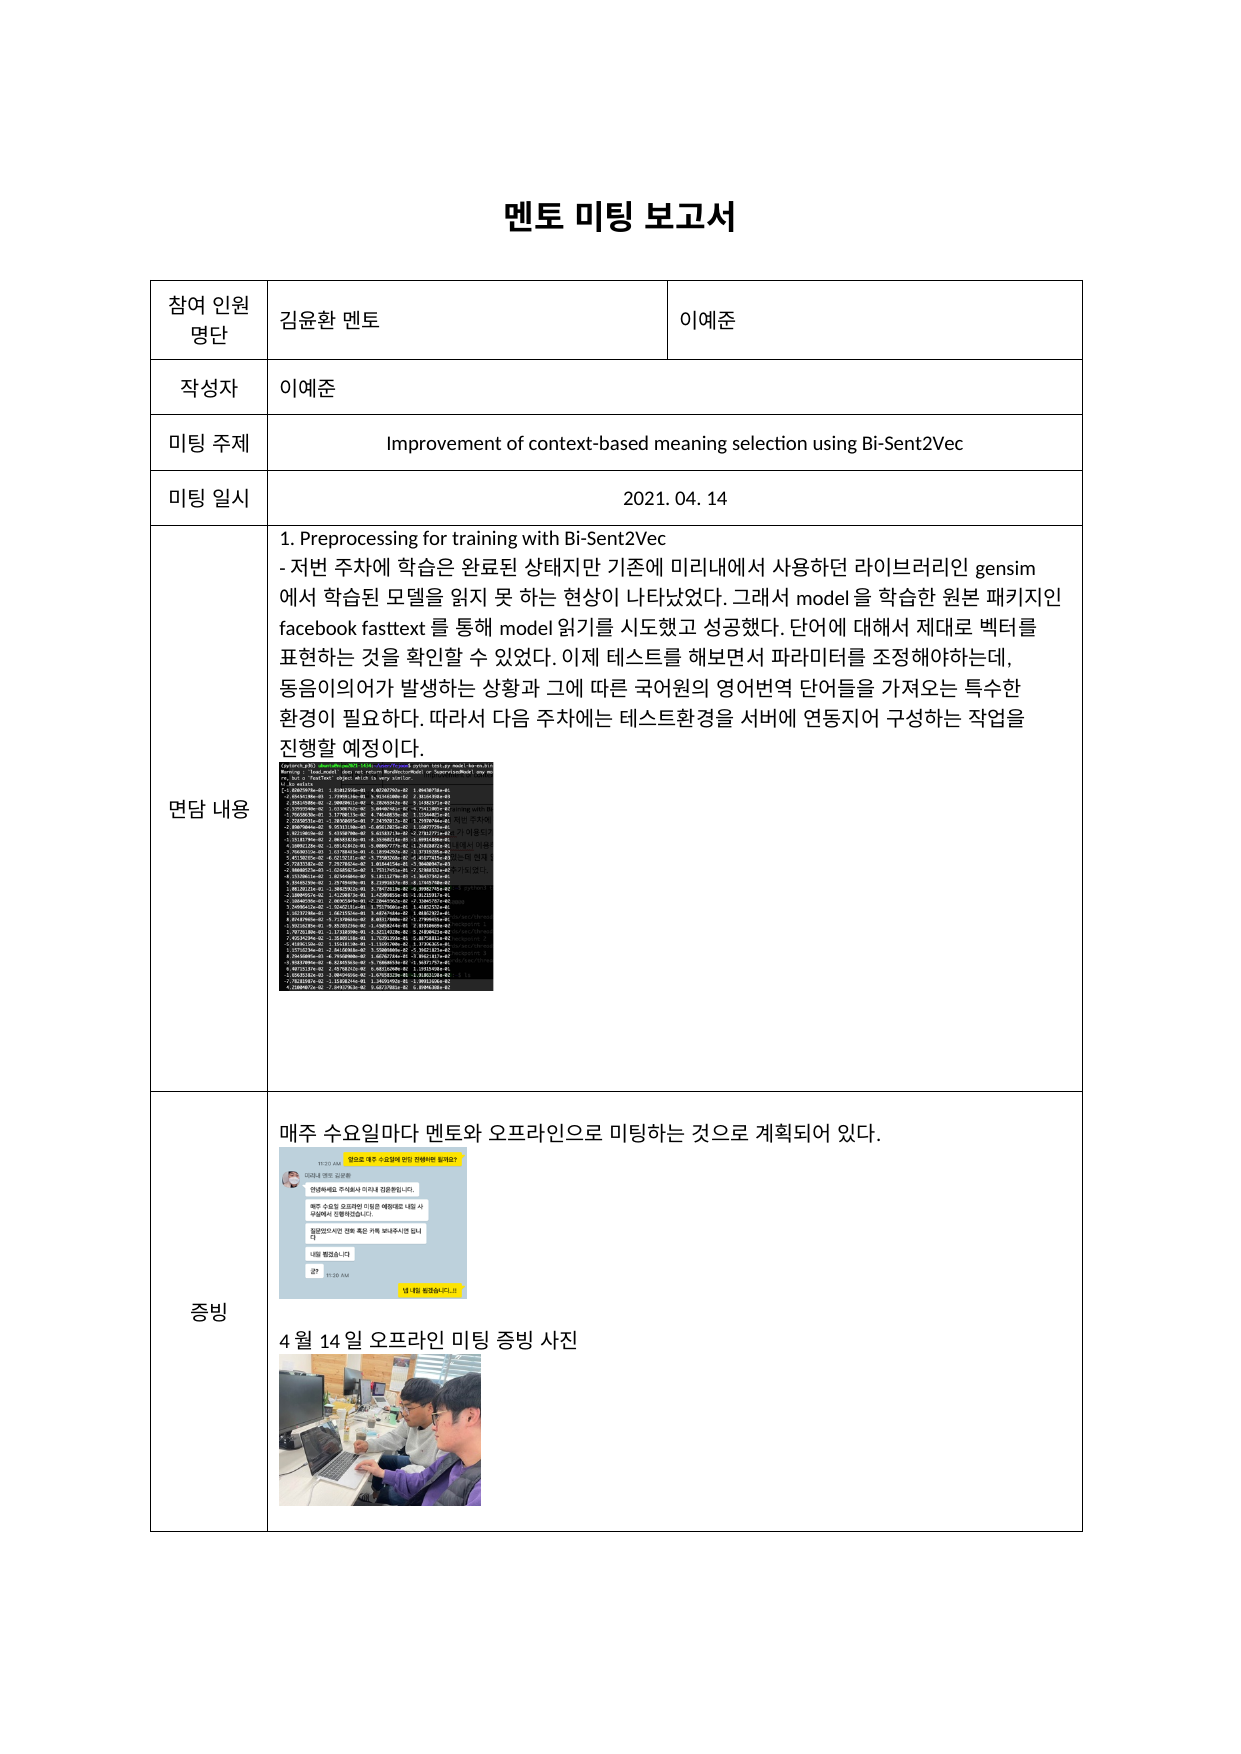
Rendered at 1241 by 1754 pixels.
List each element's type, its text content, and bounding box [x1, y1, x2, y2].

table_header 이예준 [668, 281, 1082, 358]
table_header 참여 인원 명단 [151, 281, 267, 358]
table_cell Improvement of context-based meaning selection using Bi-Sent2Vec [268, 415, 1082, 470]
table_cell 미팅 일시 [151, 471, 267, 524]
text 멘토 미팅 보고서 [150, 191, 1090, 239]
table_cell 작성자 [151, 360, 267, 414]
picture [279, 762, 494, 991]
table_cell 1. Preprocessing for training with Bi-Sent2Vec - 저번 주차에 학습은 완료된 상태지만 기존에 미리내에서 사용하던 라이브러리인 gensim에서 학습된 모델을 읽지 못 하는 현상이 나타났었다. 그래서 model을 학습한 원본 패키지인 facebook fasttext를 통해 model읽기를 시도했고 성공했다. 단어에 대해서 제대로 벡터를 표현하는 것을 확인할 수 있었다. 이제 테스트를 해보면서 파라미터를 조정해야하는데, 동음이의어가 발생하는 상황과 그에 따른 국어원의 영어번역 단어들을 가져오는 특수한 환경이 필요하다. 따라서 다음 주차에는 테스트환경을 서버에 연동지어 구성하는 작업을 진행할 예정이다. [268, 526, 1082, 1091]
table_cell 증빙 [151, 1092, 267, 1531]
picture [279, 1354, 481, 1506]
table_cell 이예준 [268, 360, 1082, 414]
table_cell 미팅 주제 [151, 415, 267, 470]
table_cell 면담 내용 [151, 526, 267, 1091]
table_header 김윤환 멘토 [268, 281, 667, 358]
table_cell 2021. 04. 14 [268, 471, 1082, 524]
table_cell 매주 수요일마다 멘토와 오프라인으로 미팅하는 것으로 계획되어 있다. 4월 14일 오프라인 미팅 증빙 사진 [268, 1092, 1082, 1531]
picture [279, 1147, 467, 1299]
